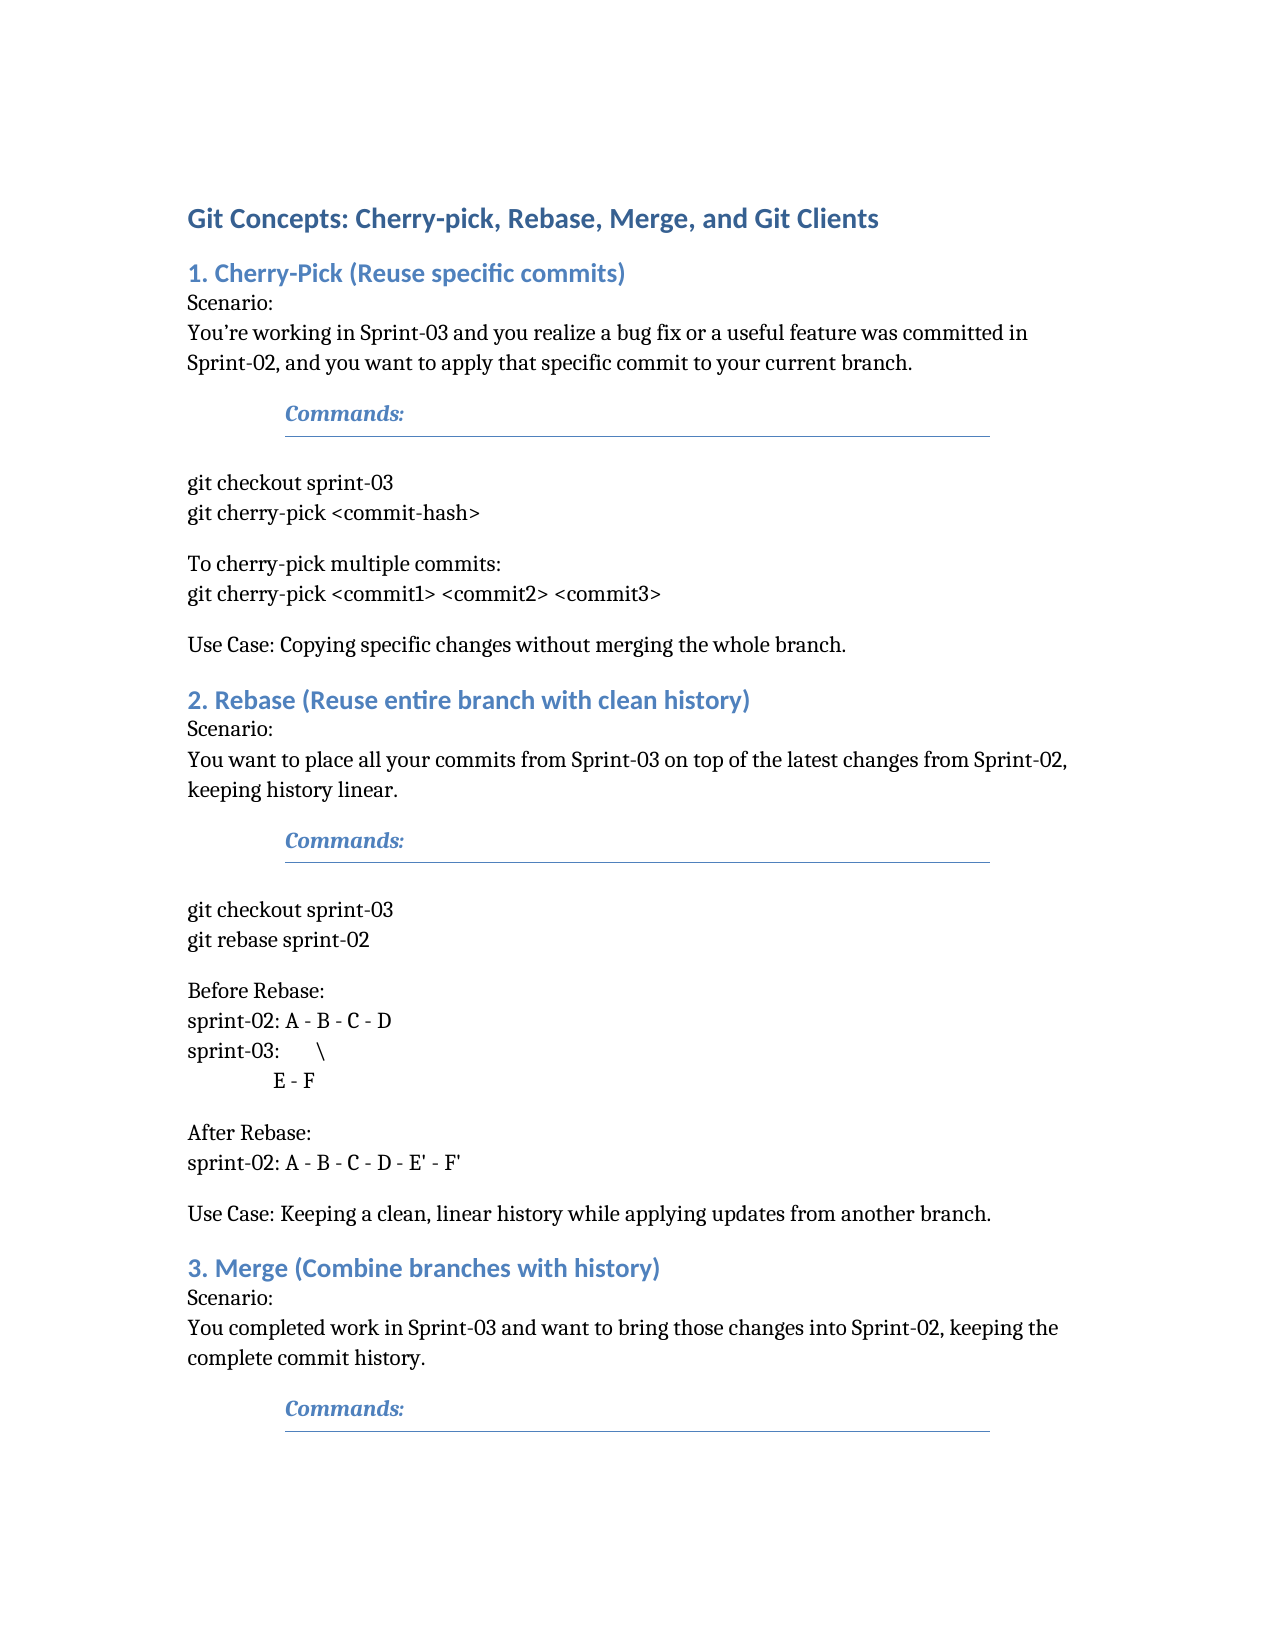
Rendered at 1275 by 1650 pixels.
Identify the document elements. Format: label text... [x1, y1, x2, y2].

text After Rebase: sprint-02: A - B - C - D - E' - F' [187, 1119, 1087, 1176]
text Commands: [285, 1396, 990, 1431]
text Use Case: Copying specific changes without merging the whole branch. [187, 632, 1087, 658]
text Scenario: You want to place all your commits from Sprint-03 on top of the latest changes from Sprint-02, keeping history linear. [187, 716, 1087, 803]
text Commands: [285, 401, 990, 436]
subtitle 2. Rebase (Reuse entire branch with clean history) [187, 683, 1087, 716]
text git checkout sprint-03 git cherry-pick <commit-hash> [187, 470, 1087, 526]
subtitle 1. Cherry-Pick (Reuse specific commits) [187, 256, 1087, 289]
subtitle Git Concepts: Cherry-pick, Rebase, Merge, and Git Clients [187, 200, 1087, 236]
text git checkout sprint-03 git rebase sprint-02 [187, 896, 1087, 953]
text Commands: [285, 828, 990, 862]
text Scenario: You’re working in Sprint-03 and you realize a bug fix or a useful feature was committed in Sprint-02, and you want to apply that specific commit to your current branch. [187, 289, 1087, 376]
text Use Case: Keeping a clean, linear history while applying updates from another branch. [187, 1201, 1087, 1227]
text Scenario: You completed work in Sprint-03 and want to bring those changes into Sprint-02, keeping the complete commit history. [187, 1285, 1087, 1371]
text Before Rebase: sprint-02: A - B - C - D sprint-03: \ E - F [187, 978, 1087, 1095]
text To cherry-pick multiple commits: git cherry-pick <commit1> <commit2> <commit3> [187, 551, 1087, 607]
subtitle 3. Merge (Combine branches with history) [187, 1252, 1087, 1285]
